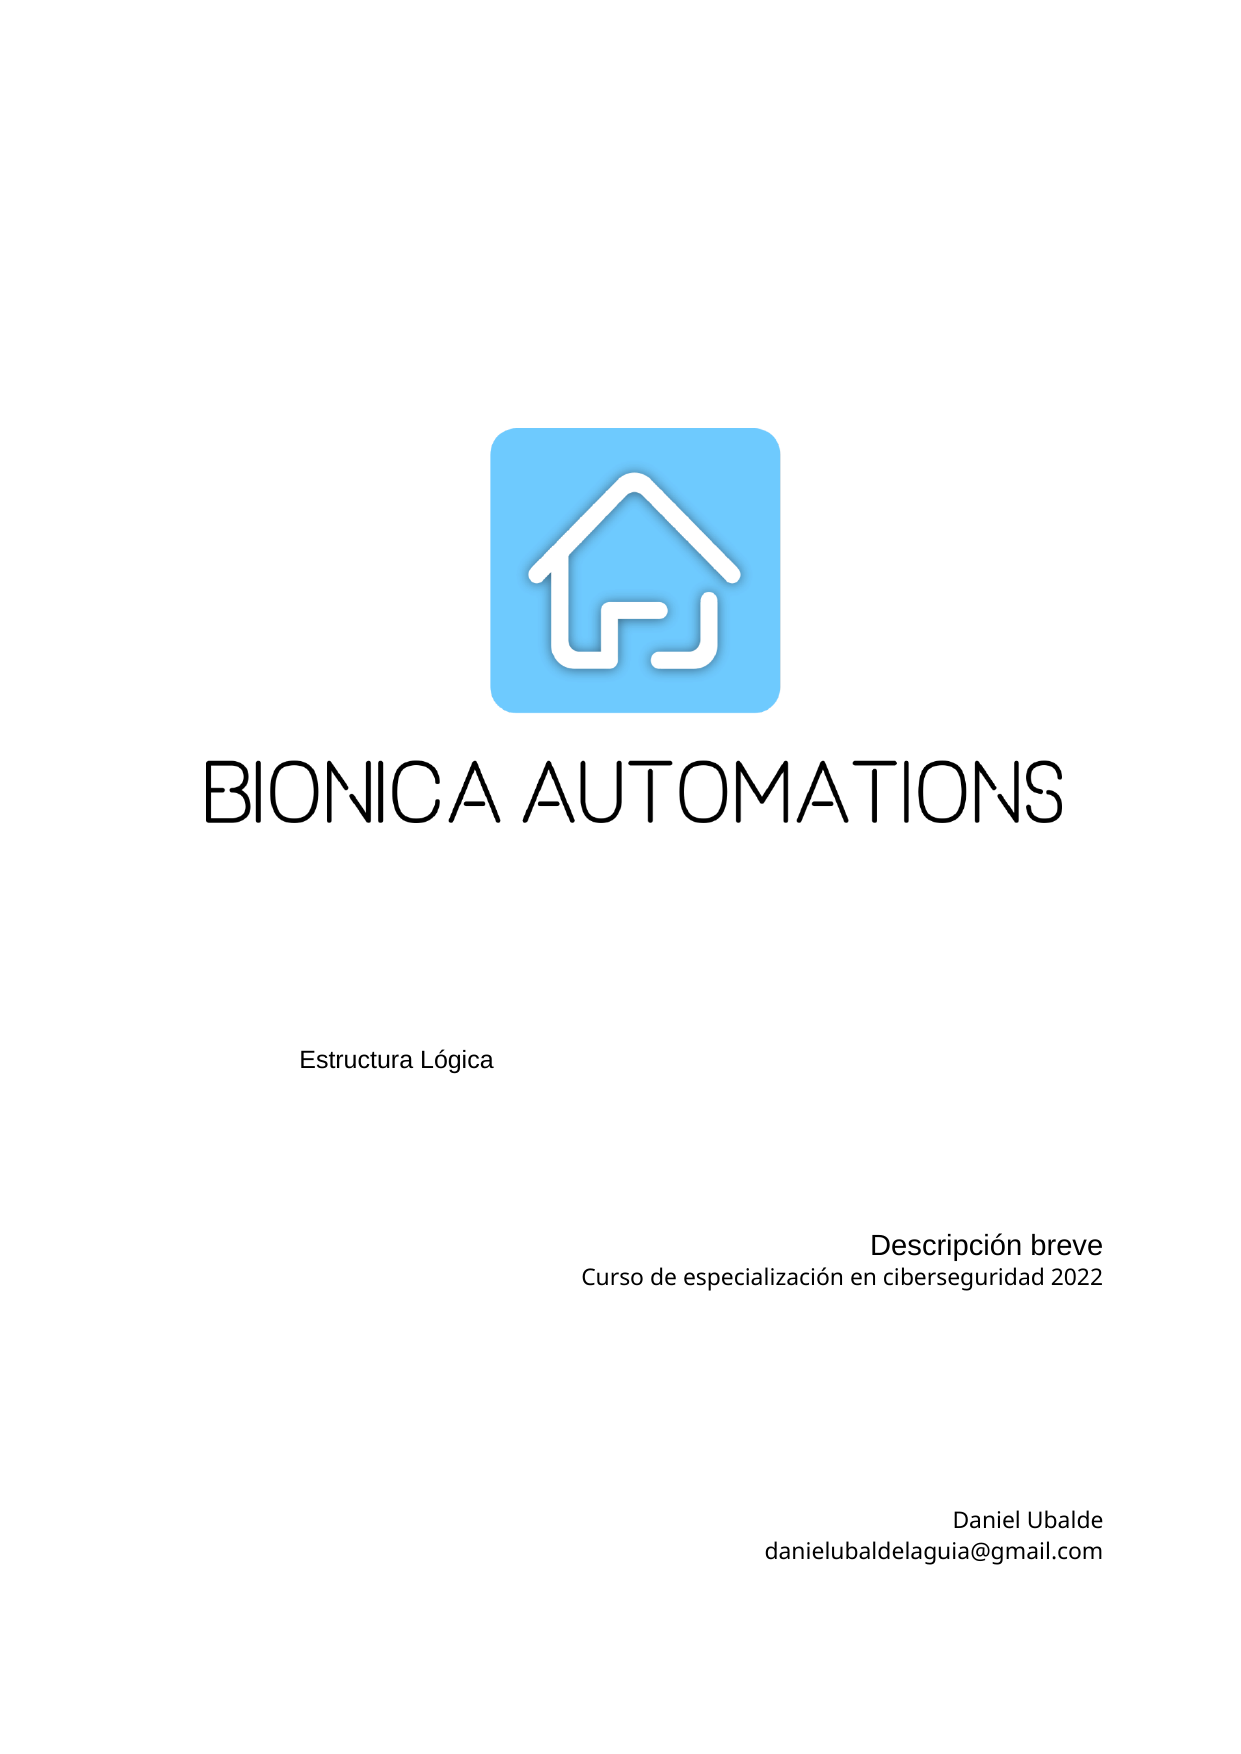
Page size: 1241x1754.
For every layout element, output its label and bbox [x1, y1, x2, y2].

picture [206, 428, 1062, 823]
